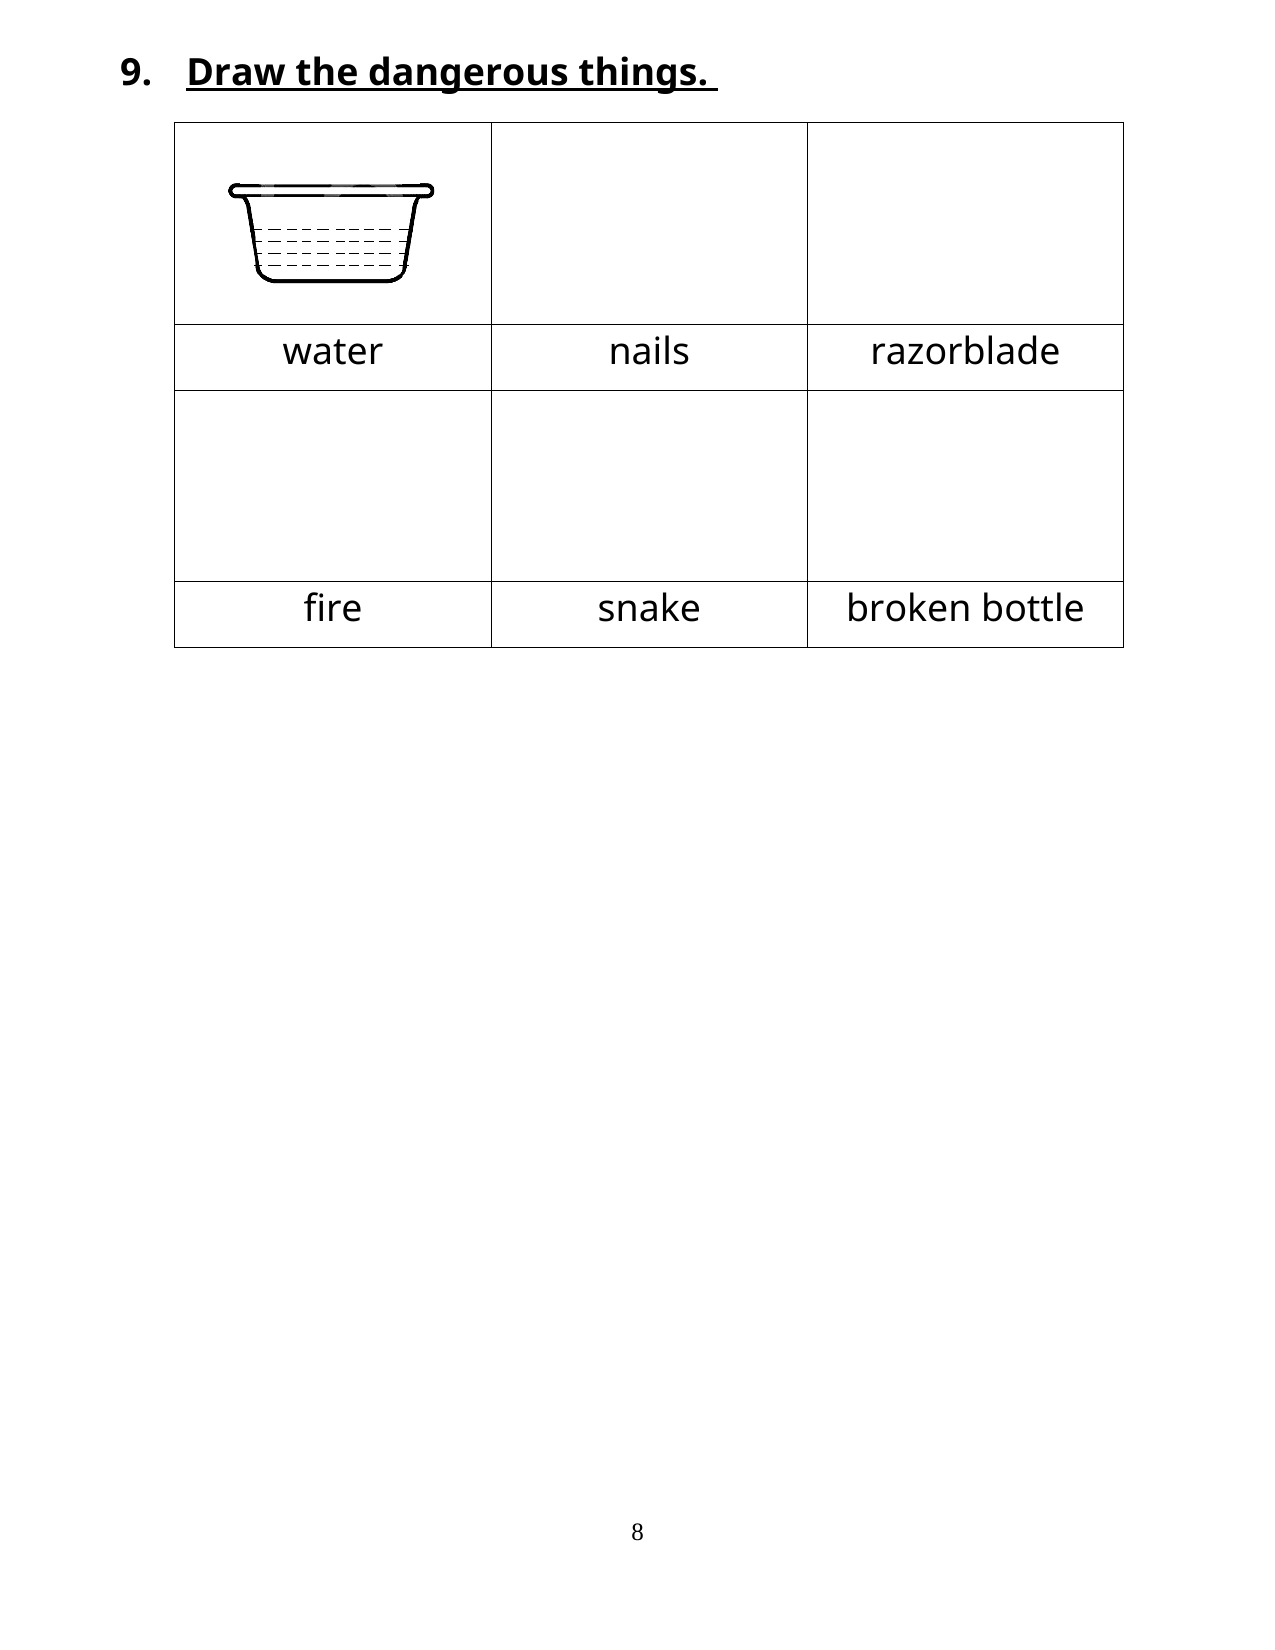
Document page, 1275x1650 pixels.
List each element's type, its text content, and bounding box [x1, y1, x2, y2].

table_header [808, 123, 1123, 324]
table_cell broken bottle [808, 582, 1123, 647]
table_header [492, 123, 807, 324]
table_cell water [175, 325, 491, 390]
table_cell [175, 391, 491, 581]
table_cell [808, 391, 1123, 581]
table_cell nails [492, 325, 807, 390]
table_cell fire [175, 582, 491, 647]
table_cell razorblade [808, 325, 1123, 390]
table_cell snake [492, 582, 807, 647]
table_header [175, 123, 491, 324]
table_cell [492, 391, 807, 581]
list Draw the dangerous things. [120, 45, 1155, 96]
